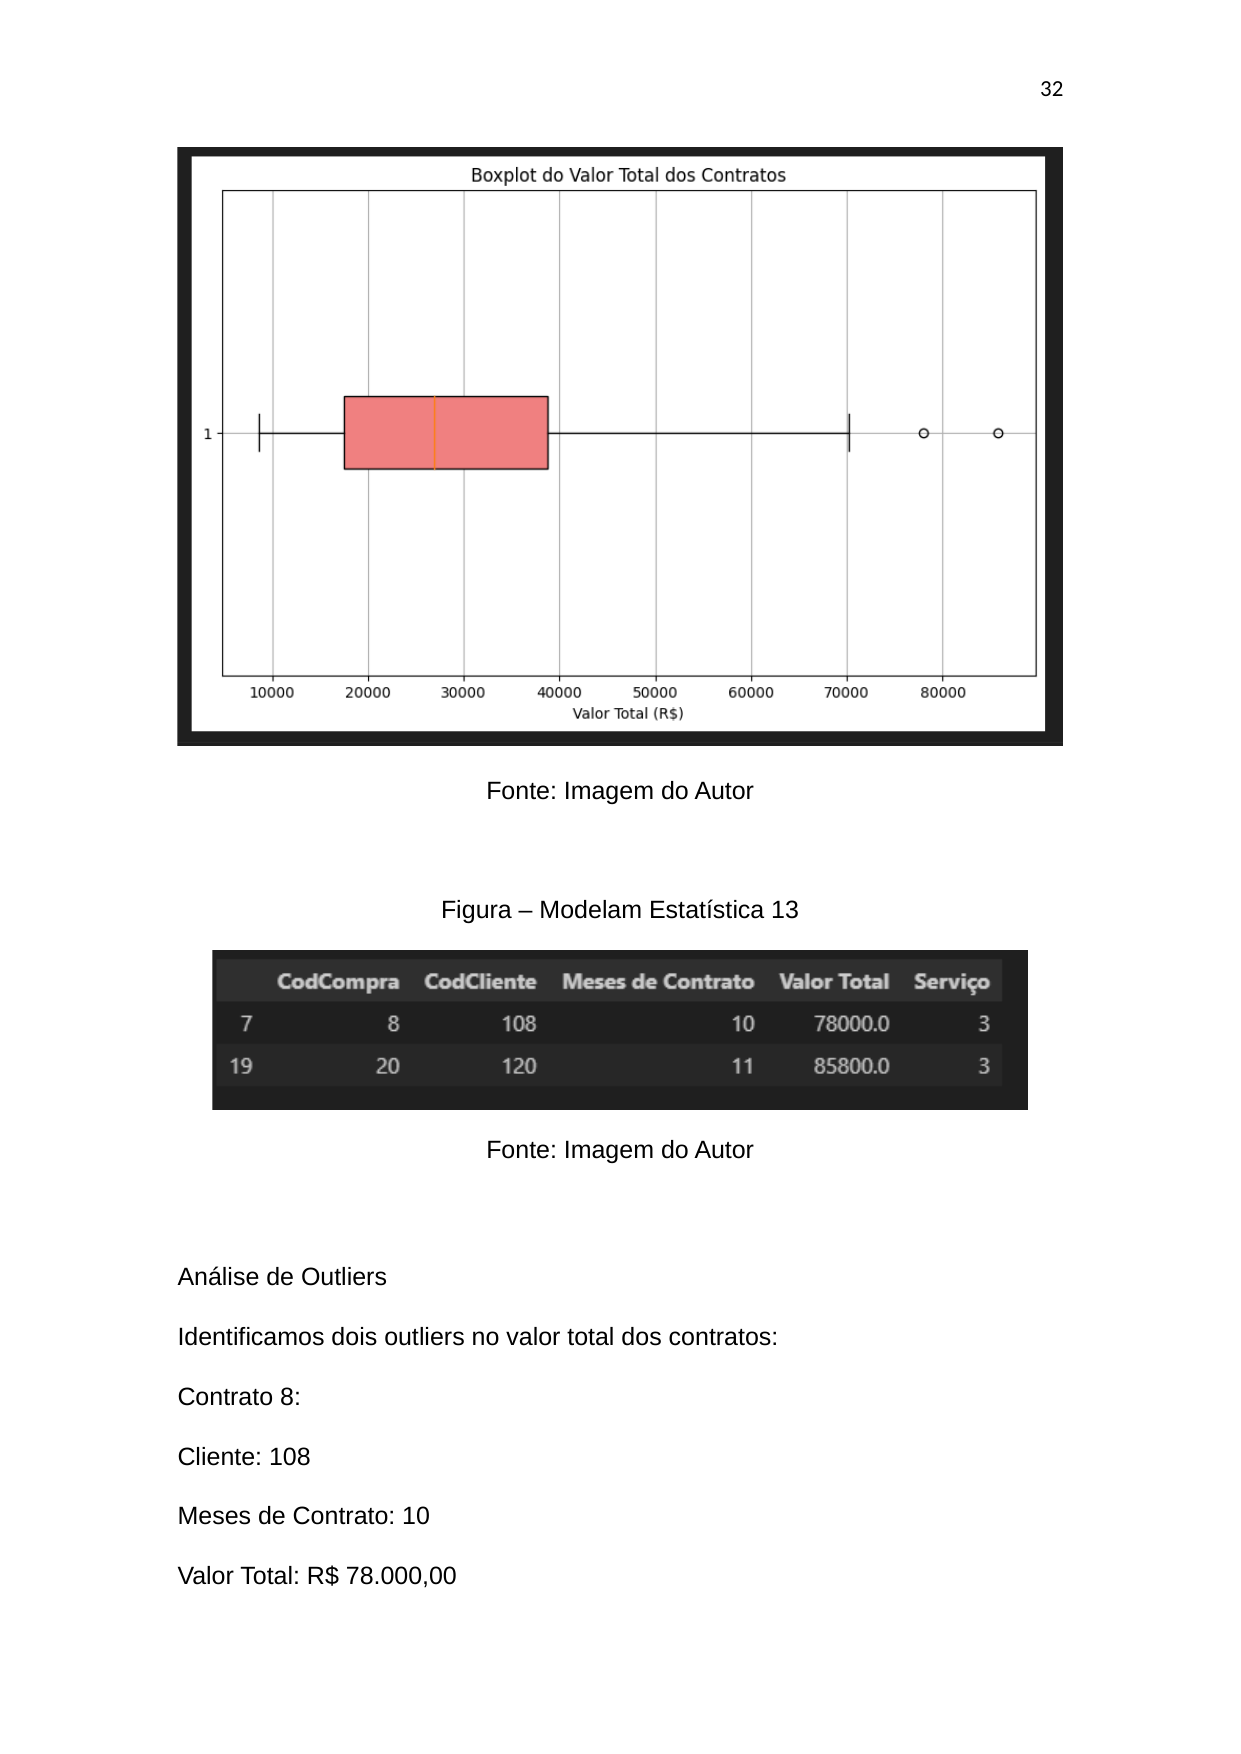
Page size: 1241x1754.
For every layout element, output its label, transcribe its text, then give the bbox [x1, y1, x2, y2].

text Fonte: Imagem do Autor [177, 1135, 1063, 1164]
picture [212, 950, 1028, 1110]
picture [177, 147, 1063, 746]
text Contrato 8: [177, 1382, 1063, 1411]
text Cliente: 108 [177, 1442, 1063, 1470]
text Figura – Modelam Estatística 13 [177, 895, 1063, 924]
text Análise de Outliers [177, 1262, 1063, 1291]
text Fonte: Imagem do Autor [177, 776, 1063, 804]
text Identificamos dois outliers no valor total dos contratos: [177, 1322, 1063, 1351]
text Meses de Contrato: 10 [177, 1501, 1063, 1530]
text Valor Total: R$ 78.000,00 [177, 1561, 1063, 1590]
